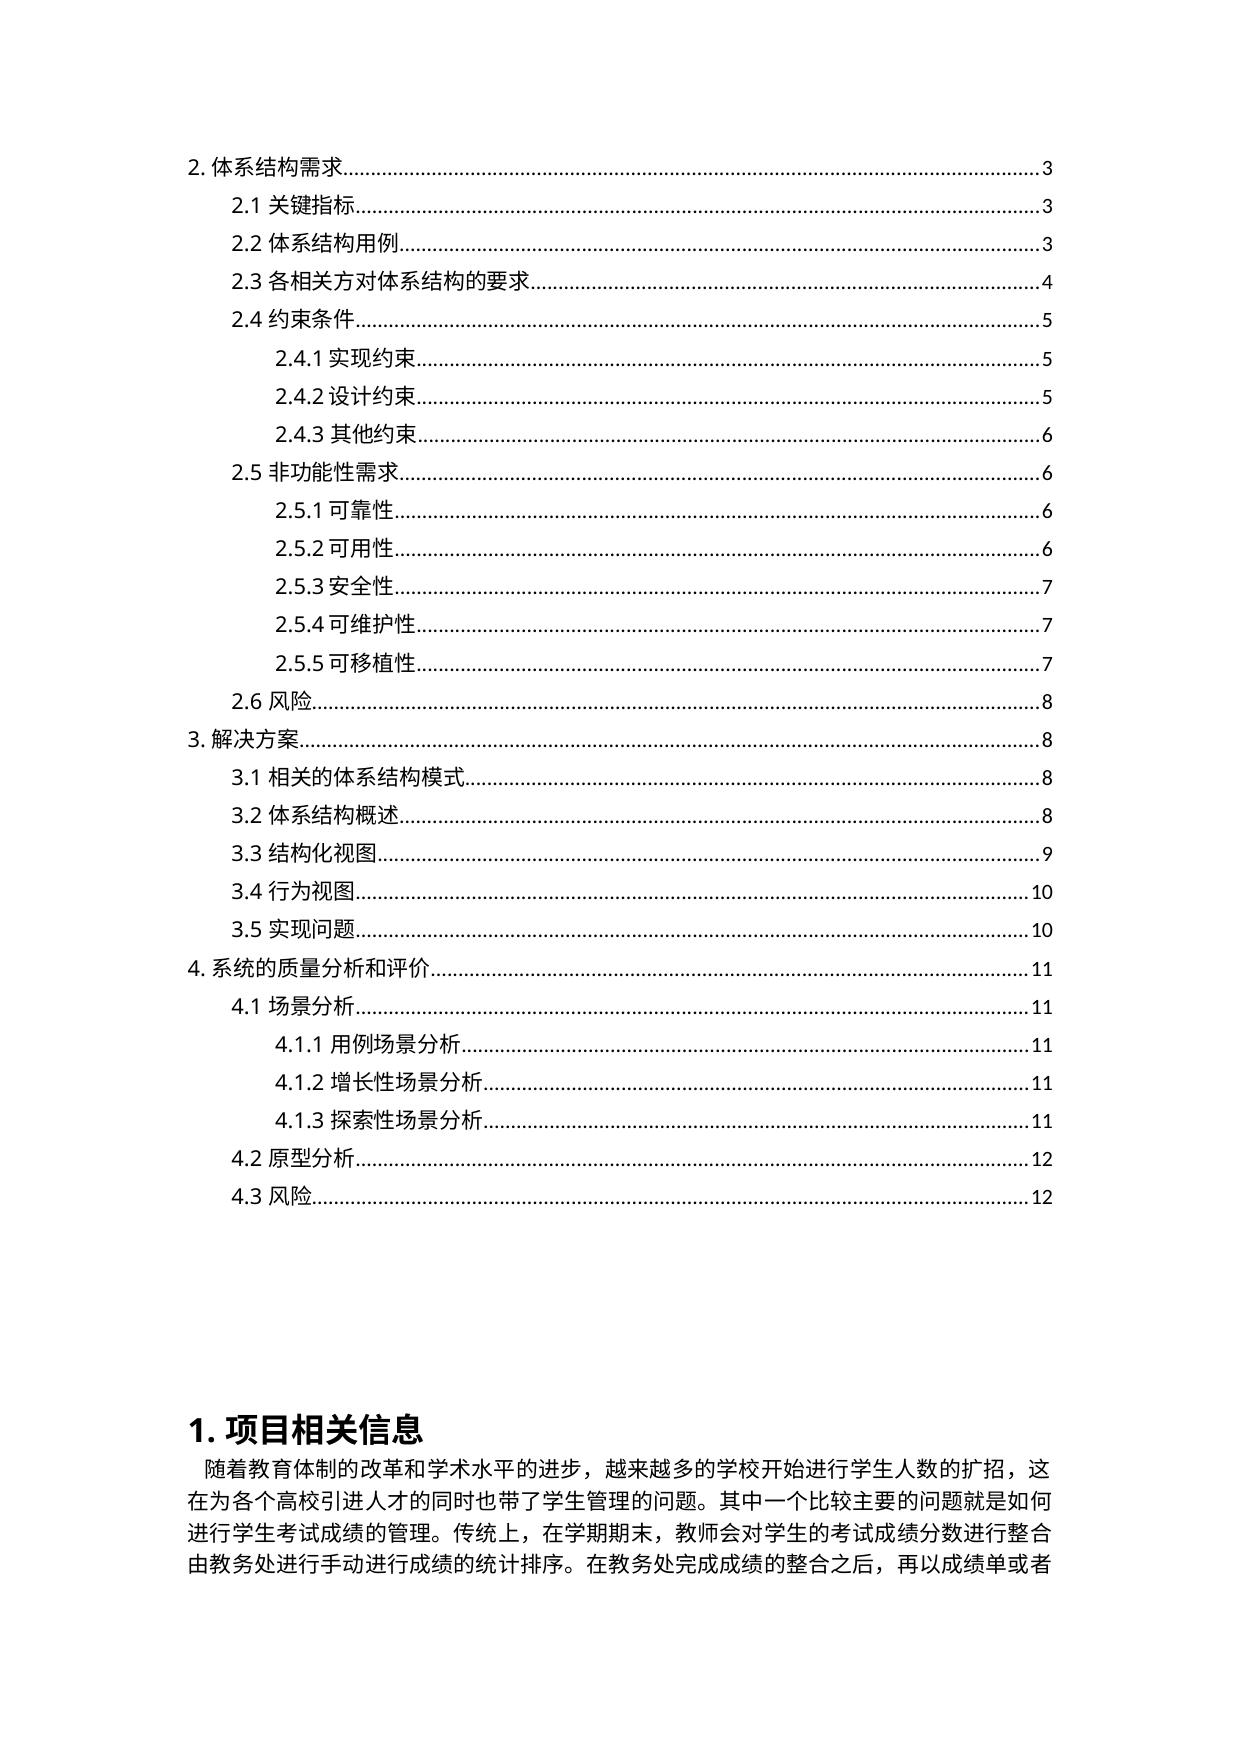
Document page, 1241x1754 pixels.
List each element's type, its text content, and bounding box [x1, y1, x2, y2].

text 2.4.2设计约束 5 [275, 379, 1053, 411]
text 4.1.1 用例场景分析 11 [275, 1027, 1053, 1059]
text 2.1 关键指标 3 [231, 188, 1053, 220]
text 2.5 非功能性需求 6 [231, 455, 1053, 487]
text 2.5.4可维护性 7 [275, 607, 1053, 639]
text 3.3 结构化视图 9 [231, 836, 1053, 868]
text 4.1.2 增长性场景分析 11 [275, 1065, 1053, 1097]
text 4.2 原型分析 12 [231, 1141, 1053, 1173]
text 2.5.2可用性 6 [275, 531, 1053, 563]
text 2.4.3 其他约束 6 [275, 417, 1053, 449]
text 4.1 场景分析 11 [231, 989, 1053, 1021]
text 2.4 约束条件 5 [231, 302, 1053, 334]
text 3.5 实现问题 10 [231, 912, 1053, 944]
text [187, 1452, 1053, 1579]
text 2.5.5可移植性 7 [275, 646, 1053, 677]
text 4.1.3 探索性场景分析 11 [275, 1103, 1053, 1135]
text 2.5.3安全性 7 [275, 569, 1053, 601]
text 3.4 行为视图 10 [231, 874, 1053, 906]
text 4.3 风险 12 [231, 1179, 1053, 1211]
text 2.4.1实现约束 5 [275, 341, 1053, 372]
text 2. 体系结构需求 3 [187, 150, 1053, 182]
text 2.6 风险 8 [231, 684, 1053, 716]
text 3. 解决方案 8 [187, 722, 1053, 754]
text 4. 系统的质量分析和评价 11 [187, 951, 1053, 982]
text 2.5.1可靠性 6 [275, 493, 1053, 525]
text 3.2 体系结构概述 8 [231, 798, 1053, 830]
text 3.1 相关的体系结构模式 8 [231, 760, 1053, 792]
text 2.2 体系结构用例 3 [231, 226, 1053, 258]
text 2.3 各相关方对体系结构的要求 4 [231, 264, 1053, 296]
subtitle 1. 项目相关信息 [187, 1404, 1053, 1452]
